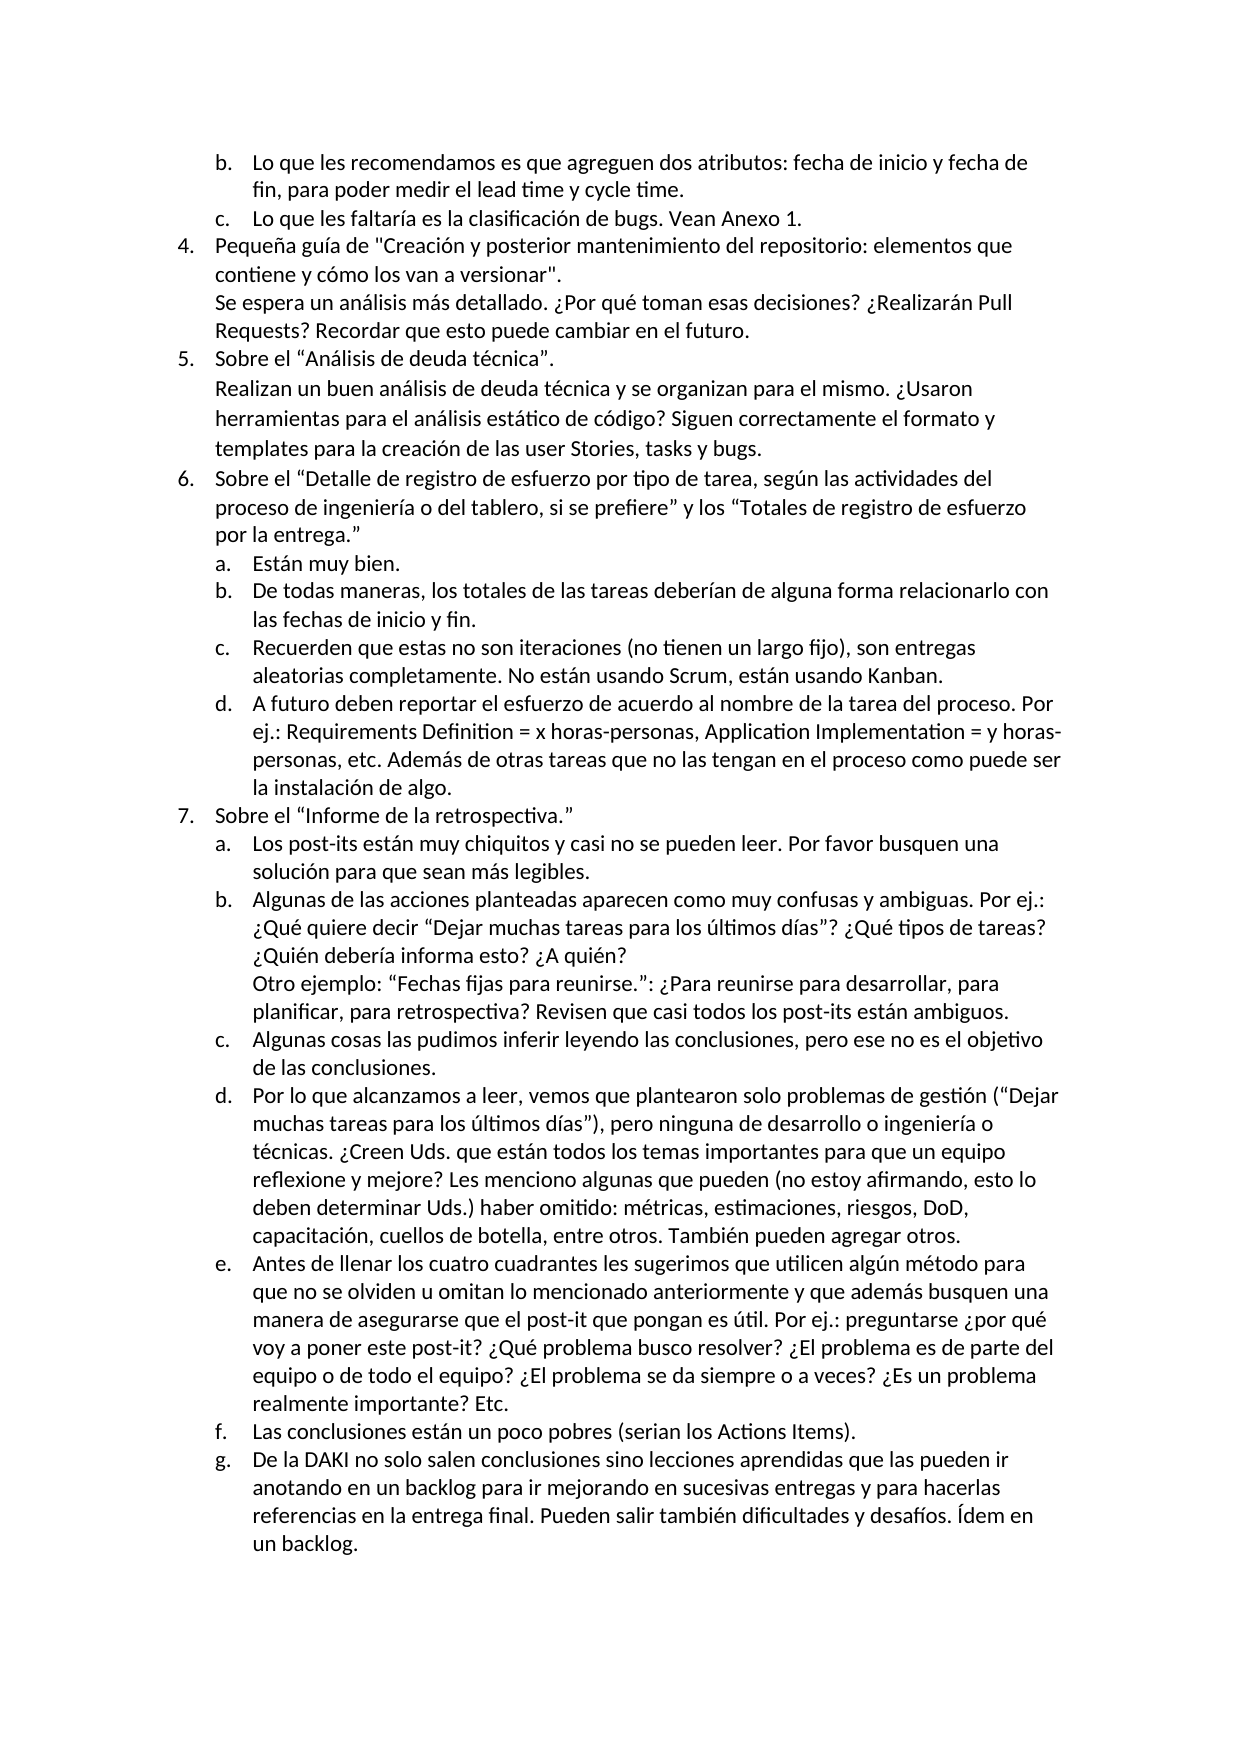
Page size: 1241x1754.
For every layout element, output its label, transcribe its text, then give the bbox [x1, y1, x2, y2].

list Algunas cosas las pudimos inferir leyendo las conclusiones, pero ese no es el objetivo de las conclusiones. [215, 1025, 1063, 1081]
list Están muy bien. [215, 549, 1063, 577]
list Lo que les recomendamos es que agreguen dos atributos: fecha de inicio y fecha de fin, para poder medir el lead time y cycle time. [215, 148, 1063, 204]
list Lo que les faltaría es la clasificación de bugs. Vean Anexo 1. [215, 204, 1063, 232]
list Algunas de las acciones planteadas aparecen como muy confusas y ambiguas. Por ej.: ¿Qué quiere decir “Dejar muchas tareas para los últimos días”? ¿Qué tipos de tareas? ¿Quién debería informa esto? ¿A quién? [215, 885, 1063, 969]
list Antes de llenar los cuatro cuadrantes les sugerimos que utilicen algún método para que no se olviden u omitan lo mencionado anteriormente y que además busquen una manera de asegurarse que el post-it que pongan es útil. Por ej.: preguntarse ¿por qué voy a poner este post-it? ¿Qué problema busco resolver? ¿El problema es de parte del equipo o de todo el equipo? ¿El problema se da siempre o a veces? ¿Es un problema realmente importante? Etc. [215, 1249, 1063, 1417]
list Recuerden que estas no son iteraciones (no tienen un largo fijo), son entregas aleatorias completamente. No están usando Scrum, están usando Kanban. [215, 633, 1063, 689]
list De todas maneras, los totales de las tareas deberían de alguna forma relacionarlo con las fechas de inicio y fin. [215, 577, 1063, 633]
list Por lo que alcanzamos a leer, vemos que plantearon solo problemas de gestión (“Dejar muchas tareas para los últimos días”), pero ninguna de desarrollo o ingeniería o técnicas. ¿Creen Uds. que están todos los temas importantes para que un equipo reflexione y mejore? Les menciono algunas que pueden (no estoy afirmando, esto lo deben determinar Uds.) haber omitido: métricas, estimaciones, riesgos, DoD, capacitación, cuellos de botella, entre otros. También pueden agregar otros. [215, 1081, 1063, 1249]
list Sobre el “Informe de la retrospectiva.” [177, 801, 1063, 829]
list De la DAKI no solo salen conclusiones sino lecciones aprendidas que las pueden ir anotando en un backlog para ir mejorando en sucesivas entregas y para hacerlas referencias en la entrega final. Pueden salir también dificultades y desafíos. Ídem en un backlog. [215, 1445, 1063, 1557]
list Pequeña guía de "Creación y posterior mantenimiento del repositorio: elementos que contiene y cómo los van a versionar". Se espera un análisis más detallado. ¿Por qué toman esas decisiones? ¿Realizarán Pull Requests? Recordar que esto puede cambiar en el futuro. [177, 232, 1063, 344]
list Otro ejemplo: “Fechas fijas para reunirse.”: ¿Para reunirse para desarrollar, para planificar, para retrospectiva? Revisen que casi todos los post-its están ambiguos. [252, 969, 1063, 1025]
list Los post-its están muy chiquitos y casi no se pueden leer. Por favor busquen una solución para que sean más legibles. [215, 829, 1063, 885]
list Sobre el “Análisis de deuda técnica”. Realizan un buen análisis de deuda técnica y se organizan para el mismo. ¿Usaron herramientas para el análisis estático de código? Siguen correctamente el formato y templates para la creación de las user Stories, tasks y bugs. [177, 344, 1063, 462]
list A futuro deben reportar el esfuerzo de acuerdo al nombre de la tarea del proceso. Por ej.: Requirements Definition = x horas-personas, Application Implementation = y horas-personas, etc. Además de otras tareas que no las tengan en el proceso como puede ser la instalación de algo. [215, 689, 1063, 801]
list Sobre el “Detalle de registro de esfuerzo por tipo de tarea, según las actividades del proceso de ingeniería o del tablero, si se prefiere” y los “Totales de registro de esfuerzo por la entrega.” [177, 464, 1063, 549]
list Las conclusiones están un poco pobres (serian los Actions Items). [215, 1417, 1063, 1445]
